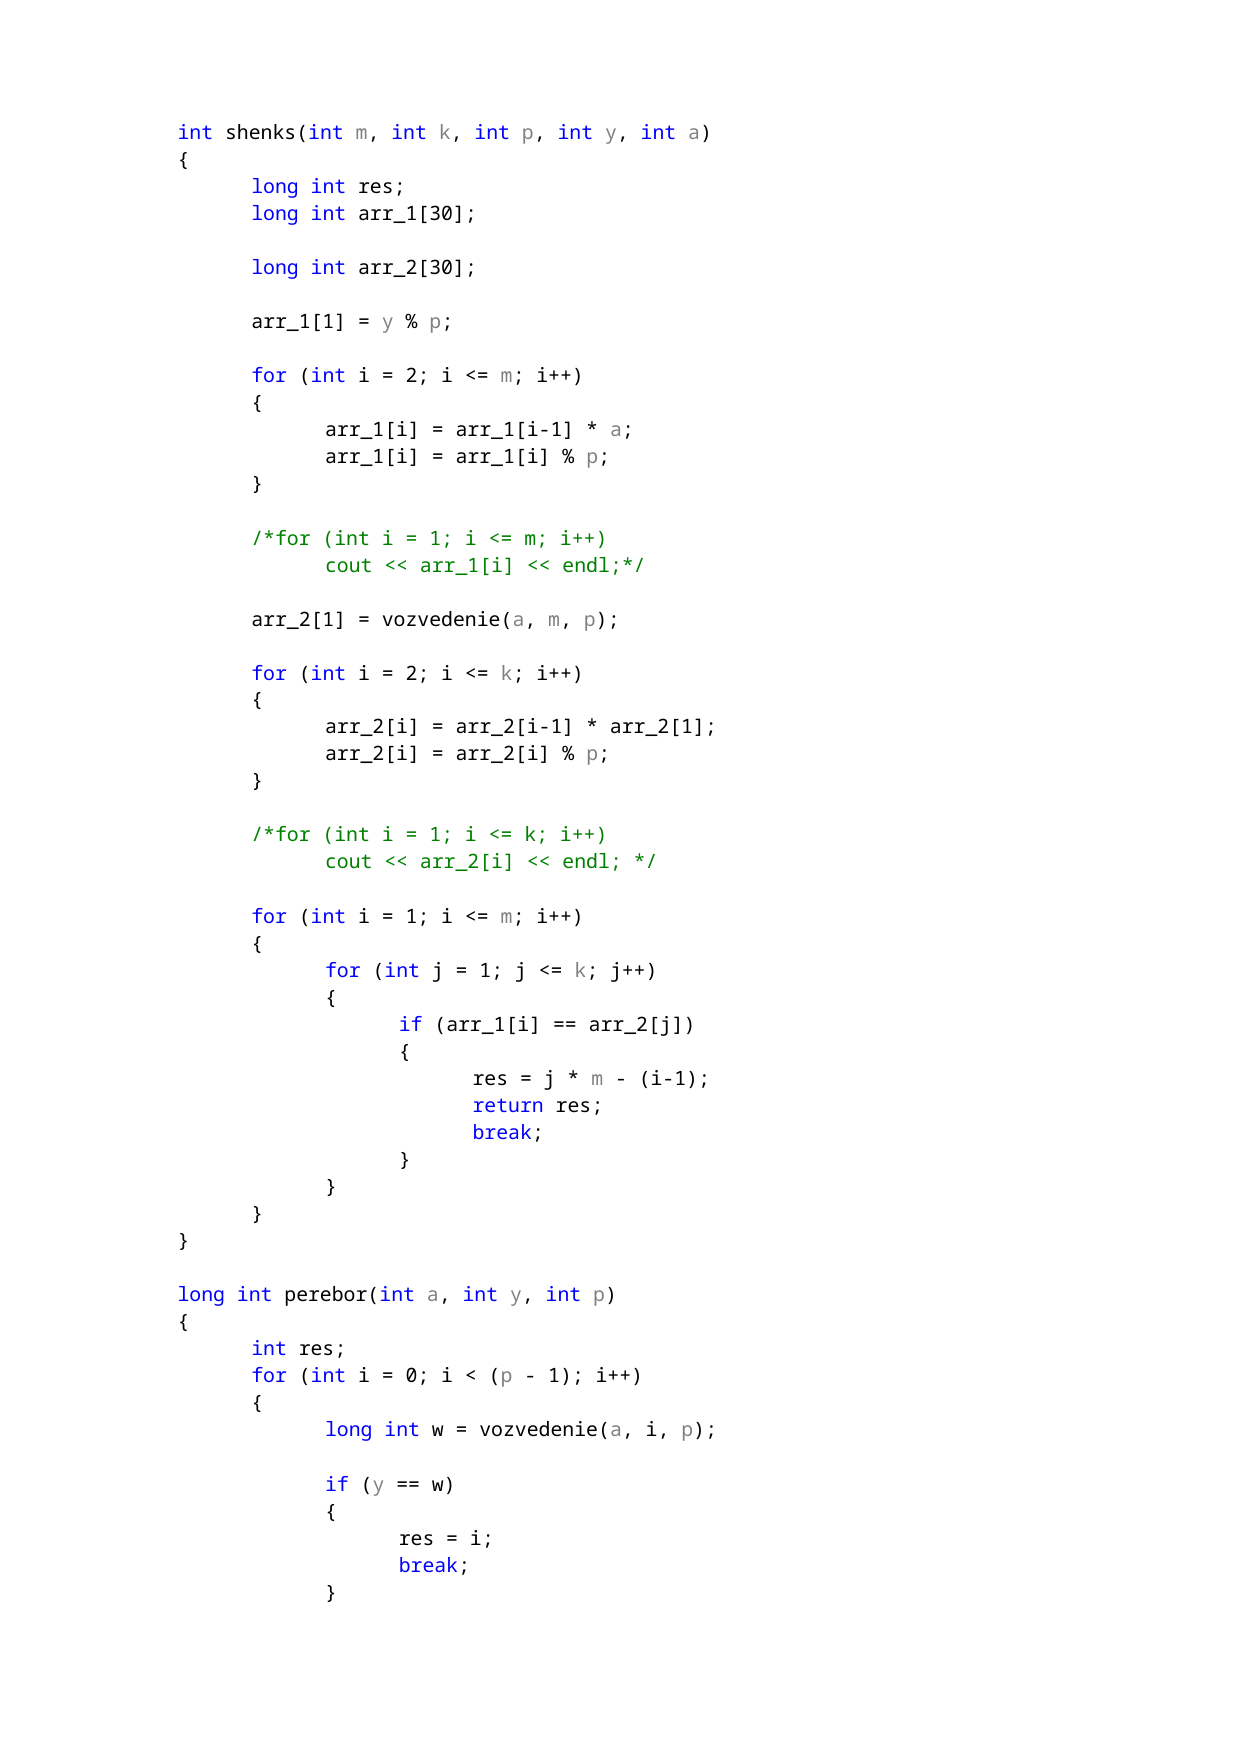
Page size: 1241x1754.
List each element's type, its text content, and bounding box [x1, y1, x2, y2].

text res = i; [177, 1524, 1152, 1551]
text long int arr_2[30]; [177, 253, 1152, 280]
text } [177, 1226, 1152, 1253]
text if (arr_1[i] == arr_2[j]) [177, 1011, 1152, 1037]
text { [177, 1497, 1152, 1524]
text for (int i = 2; i <= k; i++) [177, 659, 1152, 686]
text res = j * m - (i-1); [177, 1064, 1152, 1091]
text arr_1[i] = arr_1[i] % p; [177, 442, 1152, 469]
text for (int i = 0; i < (p - 1); i++) [177, 1361, 1152, 1388]
text { [177, 686, 1152, 713]
text { [177, 983, 1152, 1011]
text int shenks(int m, int k, int p, int y, int a) [177, 118, 1152, 145]
text { [177, 388, 1152, 415]
text int res; [177, 1334, 1152, 1361]
text { [177, 1307, 1152, 1334]
text for (int i = 2; i <= m; i++) [177, 361, 1152, 388]
text } [177, 1199, 1152, 1226]
text arr_2[i] = arr_2[i] % p; [177, 740, 1152, 767]
text arr_1[i] = arr_1[i-1] * a; [177, 415, 1152, 442]
text for (int i = 1; i <= m; i++) [177, 903, 1152, 929]
text long int perebor(int a, int y, int p) [177, 1280, 1152, 1307]
text arr_2[i] = arr_2[i-1] * arr_2[1]; [177, 713, 1152, 740]
text { [177, 145, 1152, 172]
text arr_1[1] = y % p; [177, 307, 1152, 334]
text break; [177, 1118, 1152, 1145]
text } [177, 1172, 1152, 1199]
text long int res; [177, 172, 1152, 199]
text /*for (int i = 1; i <= m; i++) [177, 524, 1152, 551]
text for (int j = 1; j <= k; j++) [177, 957, 1152, 983]
text } [177, 1145, 1152, 1172]
text { [177, 1388, 1152, 1415]
text if (y == w) [177, 1470, 1152, 1497]
text /*for (int i = 1; i <= k; i++) [177, 821, 1152, 848]
text } [177, 767, 1152, 794]
text long int arr_1[30]; [177, 199, 1152, 226]
text } [177, 469, 1152, 496]
text { [177, 1037, 1152, 1064]
text arr_2[1] = vozvedenie(a, m, p); [177, 605, 1152, 632]
text long int w = vozvedenie(a, i, p); [177, 1415, 1152, 1442]
text cout << arr_1[i] << endl;*/ [177, 551, 1152, 578]
text break; [177, 1551, 1152, 1578]
text { [177, 929, 1152, 957]
text } [177, 1578, 1152, 1605]
text return res; [177, 1091, 1152, 1118]
text cout << arr_2[i] << endl; */ [177, 848, 1152, 874]
